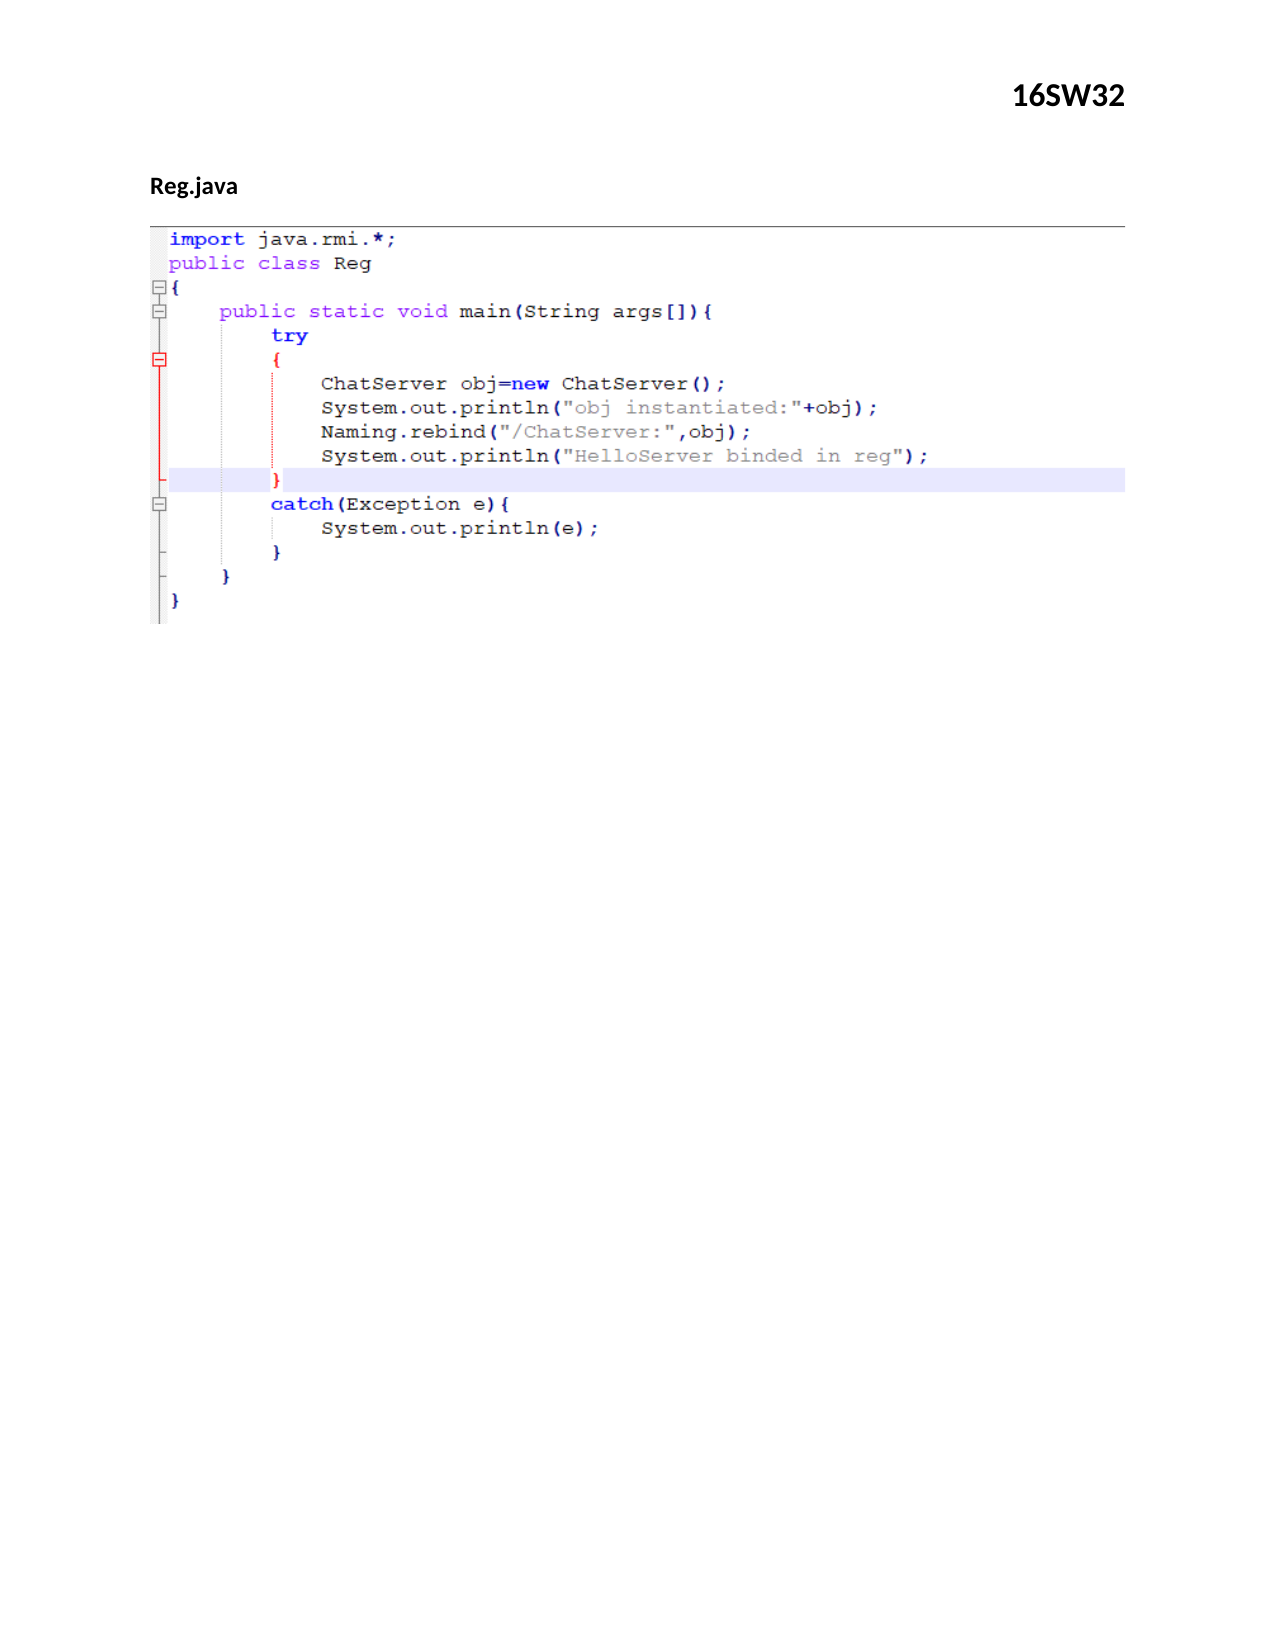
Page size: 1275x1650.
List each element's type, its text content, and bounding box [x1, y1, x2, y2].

text Reg.java [150, 171, 1125, 201]
picture [150, 226, 1125, 624]
